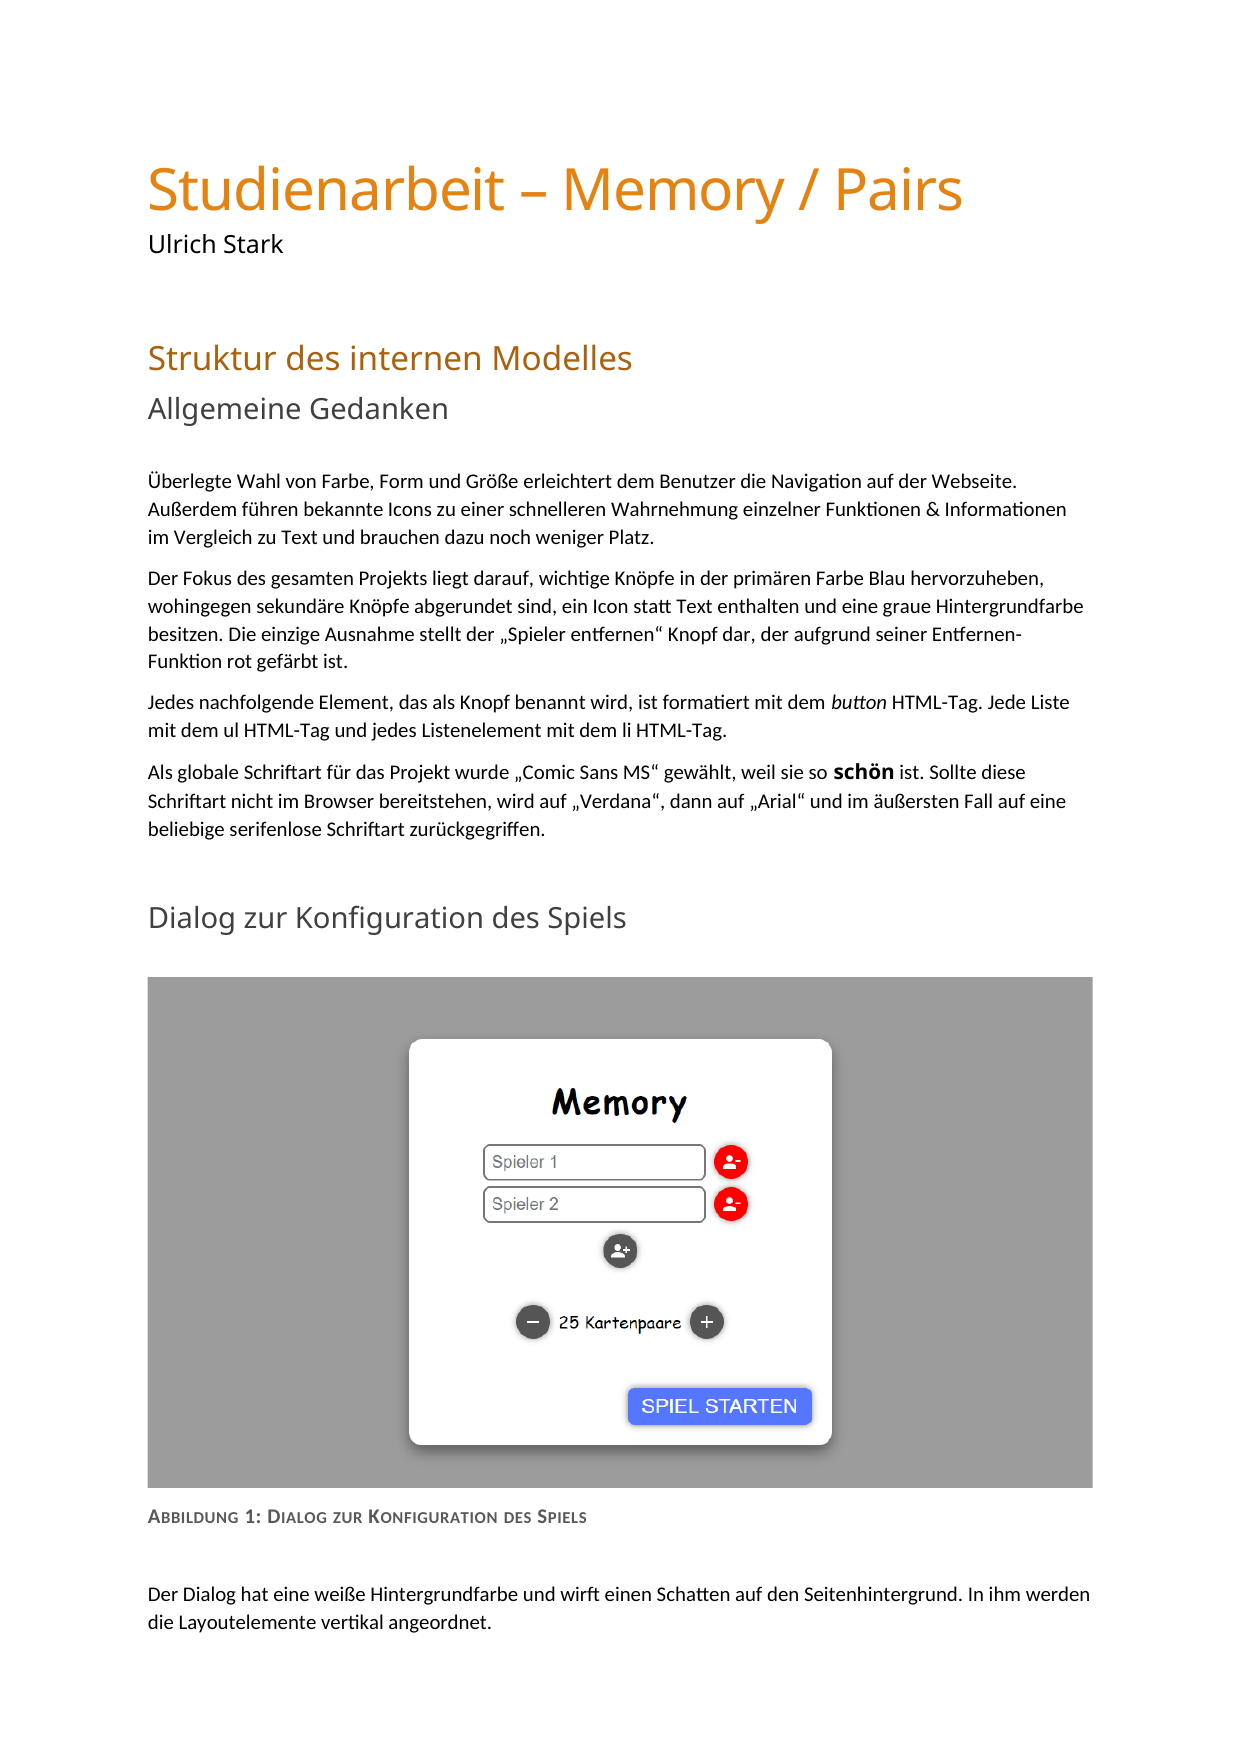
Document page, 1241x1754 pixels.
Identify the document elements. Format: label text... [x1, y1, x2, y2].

text Überlegte Wahl von Farbe, Form und Größe erleichtert dem Benutzer die Navigation auf der Webseite. Außerdem führen bekannte Icons zu einer schnelleren Wahrnehmung einzelner Funktionen & Informationen im Vergleich zu Text und brauchen dazu noch weniger Platz. [148, 469, 1093, 550]
title Studienarbeit – Memory / Pairs [148, 148, 1093, 227]
subtitle Dialog zur Konfiguration des Spiels [148, 897, 1093, 937]
text Jedes nachfolgende Element, das als Knopf benannt wird, ist formatiert mit dem button HTML-Tag. Jede Liste mit dem ul HTML-Tag und jedes Listenelement mit dem li HTML-Tag. [148, 689, 1093, 742]
subtitle Allgemeine Gedanken [148, 389, 1093, 428]
text Als globale Schriftart für das Projekt wurde „Comic Sans MS“ gewählt, weil sie so schön ist. Sollte diese Schriftart nicht im Browser bereitstehen, wird auf „Verdana“, dann auf „Arial“ und im äußersten Fall auf eine beliebige serifenlose Schriftart zurückgegriffen. [148, 757, 1093, 842]
subtitle Ulrich Stark [148, 227, 1093, 261]
text Der Fokus des gesamten Projekts liegt darauf, wichtige Knöpfe in der primären Farbe Blau hervorzuheben, wohingegen sekundäre Knöpfe abgerundet sind, ein Icon statt Text enthalten und eine graue Hintergrundfarbe besitzen. Die einzige Ausnahme stellt der „Spieler entfernen“ Knopf dar, der aufgrund seiner Entfernen-Funktion rot gefärbt ist. [148, 565, 1093, 674]
text Abbildung 1: Dialog zur Konfiguration des Spiels [148, 1503, 1093, 1528]
subtitle Struktur des internen Modelles [148, 335, 1093, 380]
picture [147, 977, 1093, 1488]
text Der Dialog hat eine weiße Hintergrundfarbe und wirft einen Schatten auf den Seitenhintergrund. In ihm werden die Layoutelemente vertikal angeordnet. [148, 1581, 1093, 1634]
